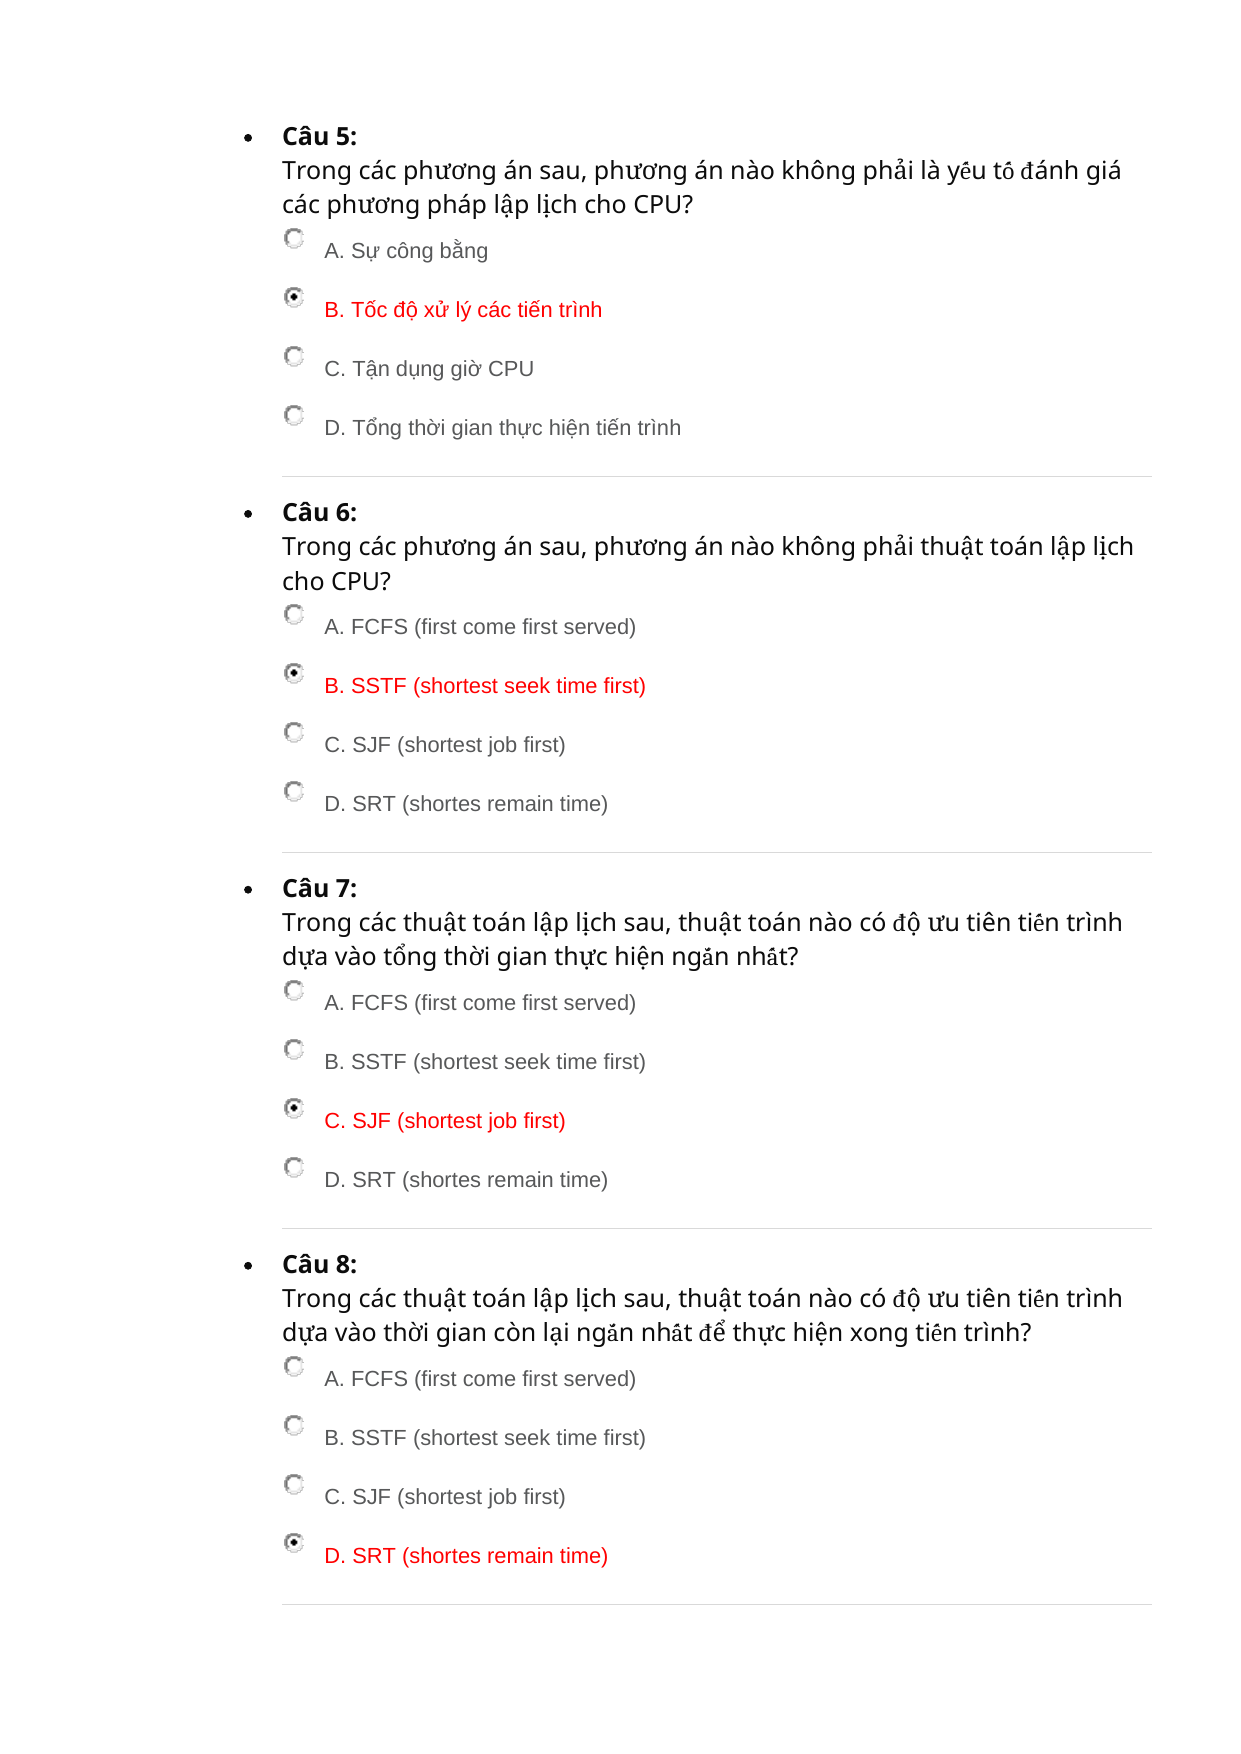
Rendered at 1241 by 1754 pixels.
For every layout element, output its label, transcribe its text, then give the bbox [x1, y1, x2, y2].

text B. SSTF (shortest seek time first) [282, 1032, 1152, 1074]
text Trong các phương án sau, phương án nào không phải thuật toán lập lịch cho CPU? [282, 528, 1152, 597]
text B. SSTF (shortest seek time first) [282, 1408, 1152, 1450]
text D. SRT (shortes remain time) [282, 1150, 1152, 1228]
text B. Tốc độ xử lý các tiến trình [282, 280, 1152, 322]
text C. SJF (shortest job first) [282, 715, 1152, 757]
text Trong các phương án sau, phương án nào không phải là yếu tố đánh giá các phương pháp lập lịch cho CPU? [282, 152, 1152, 221]
text C. SJF (shortest job first) [282, 1467, 1152, 1509]
list Câu 7: [244, 870, 1152, 904]
text A. FCFS (first come first served) [282, 1349, 1152, 1391]
text A. FCFS (first come first served) [282, 973, 1152, 1015]
text Trong các thuật toán lập lịch sau, thuật toán nào có độ ưu tiên tiến trình dựa vào tổng thời gian thực hiện ngắn nhất? [282, 904, 1152, 973]
text C. SJF (shortest job first) [282, 1091, 1152, 1133]
text Trong các thuật toán lập lịch sau, thuật toán nào có độ ưu tiên tiến trình dựa vào thời gian còn lại ngắn nhất để thực hiện xong tiến trình? [282, 1280, 1152, 1349]
list Câu 5: [244, 118, 1152, 152]
text D. Tổng thời gian thực hiện tiến trình [282, 398, 1152, 476]
text C. Tận dụng giờ CPU [282, 339, 1152, 381]
text A. Sự công bằng [282, 221, 1152, 263]
list Câu 6: [244, 494, 1152, 528]
text A. FCFS (first come first served) [282, 597, 1152, 639]
text D. SRT (shortes remain time) [282, 774, 1152, 852]
list Câu 8: [244, 1246, 1152, 1280]
text D. SRT (shortes remain time) [282, 1526, 1152, 1604]
text B. SSTF (shortest seek time first) [282, 656, 1152, 698]
